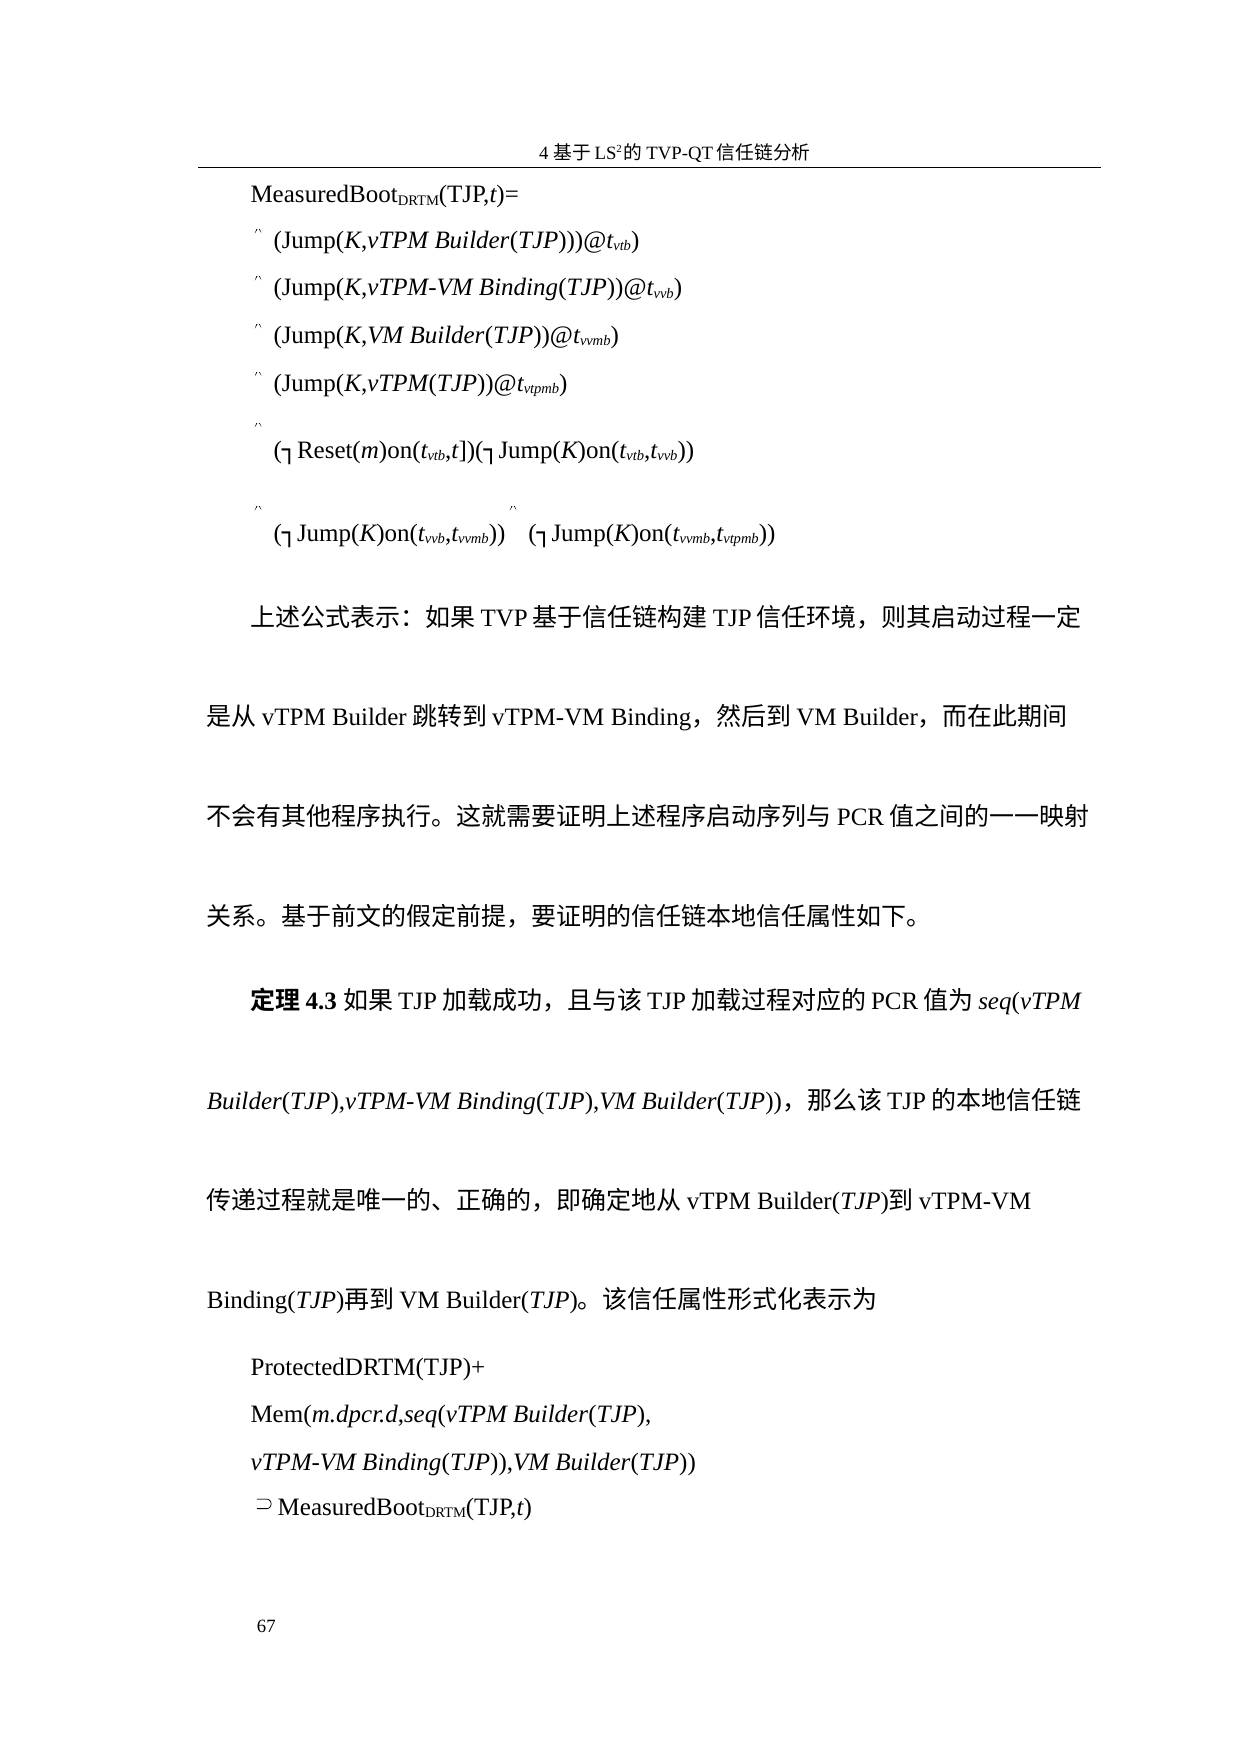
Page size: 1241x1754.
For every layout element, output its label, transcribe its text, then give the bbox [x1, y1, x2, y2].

text (Jump(K,VM Builder(TJP))@tvvmb) [207, 320, 1093, 353]
text (Jump(K,vTPM Builder(TJP)))@tvtb) [207, 225, 1093, 258]
text (┐Reset(m)on(tvtb,t])(┐Jump(K)on(tvtb,tvvb)) [207, 415, 1093, 482]
text (Jump(K,vTPM-VM Binding(TJP))@tvvb) [207, 272, 1093, 306]
text MeasuredBootDRTM(TJP,t) [207, 1492, 1093, 1525]
text (┐Jump(K)on(tvvb,tvvmb))(┐Jump(K)on(tvvmb,tvtpmb)) [207, 499, 1093, 565]
text MeasuredBootDRTM(TJP,t)= [207, 177, 1093, 210]
text ProtectedDRTM(TJP)+ [207, 1349, 1093, 1383]
text 定理4.3 如果TJP加载成功，且与该TJP加载过程对应的PCR值为seq(vTPM Builder(TJP),vTPM-VM Binding(TJP),VM Builder(TJP))，那么该TJP的本地信任链传递过程就是唯一的、正确的，即确定地从vTPM Builder(TJP)到vTPM-VM Binding(TJP)再到VM Builder(TJP)。该信任属性形式化表示为 [207, 966, 1093, 1331]
text (Jump(K,vTPM(TJP))@tvtpmb) [207, 368, 1093, 401]
text 上述公式表示：如果TVP基于信任链构建TJP信任环境，则其启动过程一定是从vTPM Builder跳转到vTPM-VM Binding，然后到VM Builder，而在此期间不会有其他程序执行。这就需要证明上述程序启动序列与PCR值之间的一一映射关系。基于前文的假定前提，要证明的信任链本地信任属性如下。 [207, 582, 1093, 948]
text Mem(m.dpcr.d,seq(vTPM Builder(TJP), [207, 1397, 1093, 1430]
text vTPM-VM Binding(TJP)),VM Builder(TJP)) [207, 1444, 1093, 1478]
